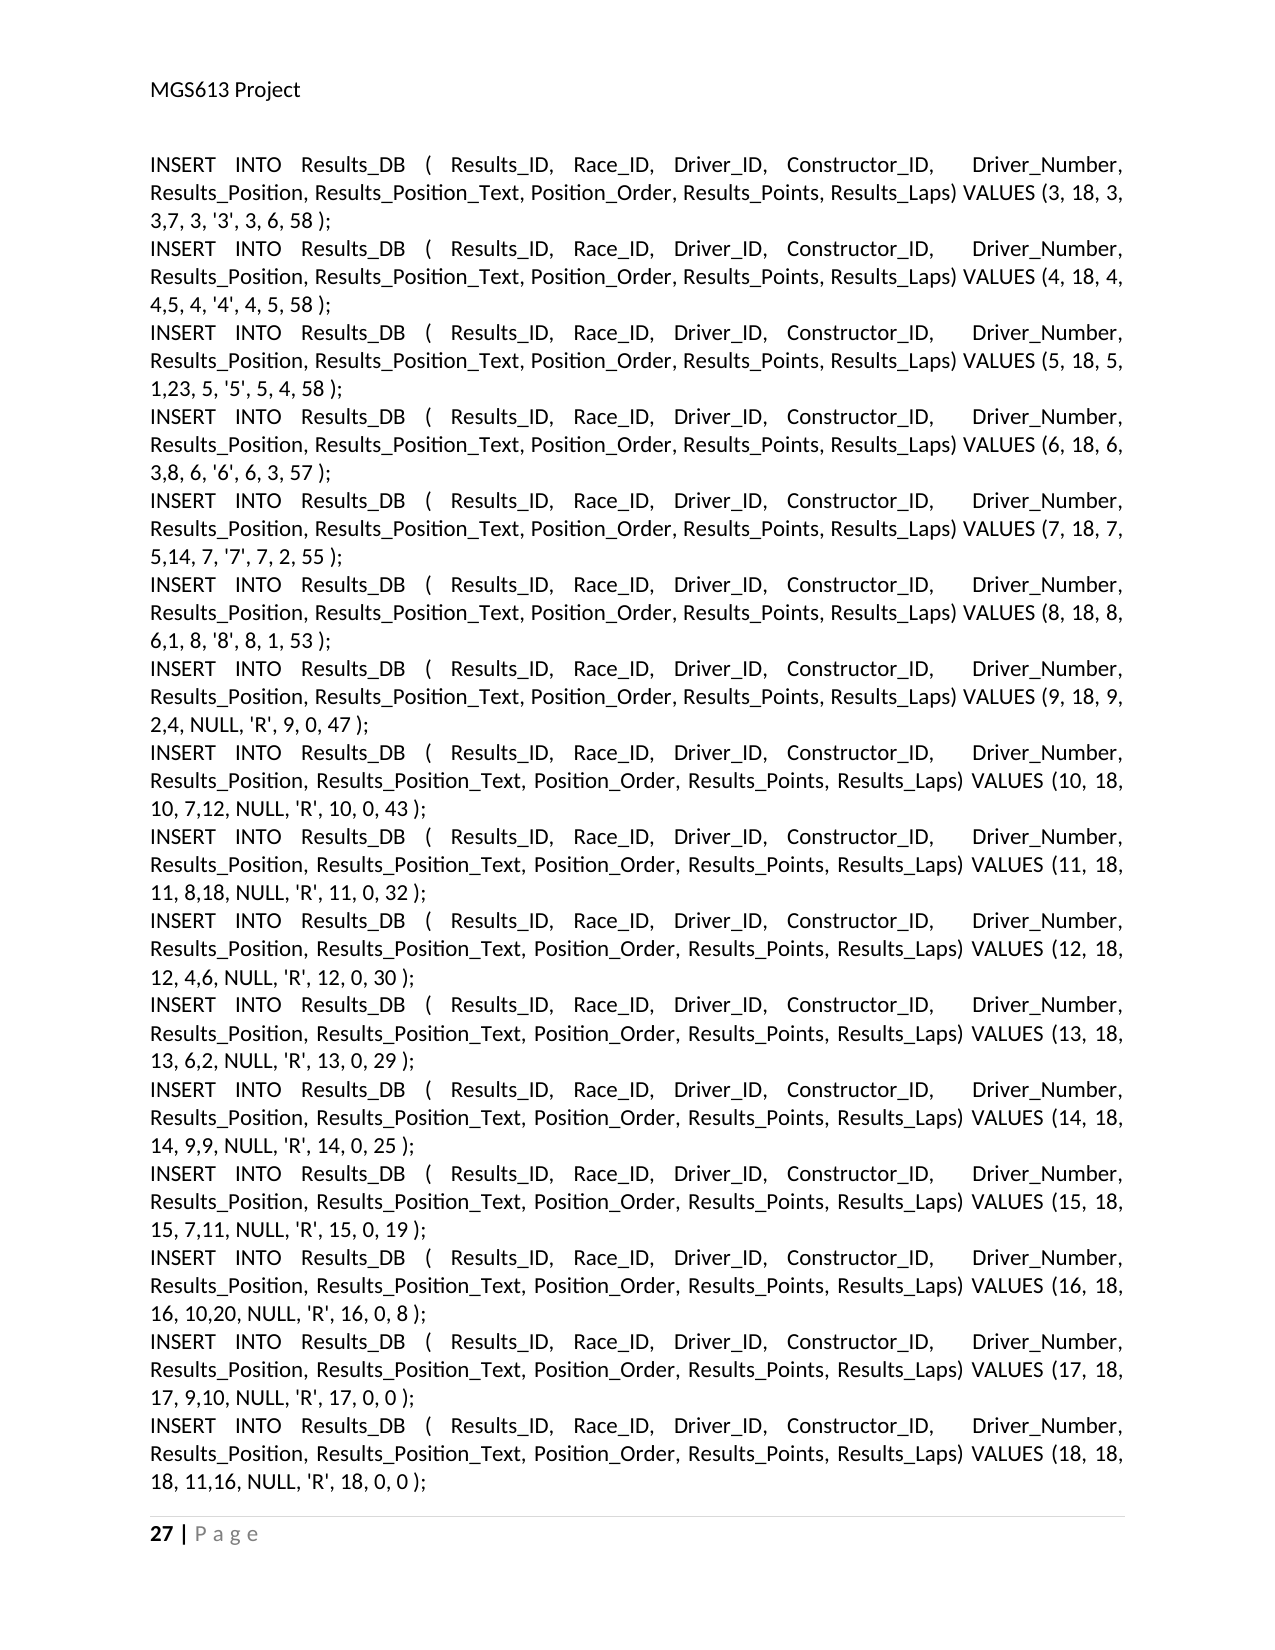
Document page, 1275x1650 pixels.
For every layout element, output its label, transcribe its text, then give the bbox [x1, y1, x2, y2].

text INSERT INTO Results_DB ( Results_ID, Race_ID, Driver_ID, Constructor_ID, Driver_Number, Results_Position, Results_Position_Text, Position_Order, Results_Points, Results_Laps) VALUES (18, 18, 18, 11,16, NULL, 'R', 18, 0, 0 ); [150, 1411, 1125, 1495]
text INSERT INTO Results_DB ( Results_ID, Race_ID, Driver_ID, Constructor_ID, Driver_Number, Results_Position, Results_Position_Text, Position_Order, Results_Points, Results_Laps) VALUES (15, 18, 15, 7,11, NULL, 'R', 15, 0, 19 ); [150, 1159, 1125, 1243]
text INSERT INTO Results_DB ( Results_ID, Race_ID, Driver_ID, Constructor_ID, Driver_Number, Results_Position, Results_Position_Text, Position_Order, Results_Points, Results_Laps) VALUES (5, 18, 5, 1,23, 5, '5', 5, 4, 58 ); [150, 318, 1125, 402]
text INSERT INTO Results_DB ( Results_ID, Race_ID, Driver_ID, Constructor_ID, Driver_Number, Results_Position, Results_Position_Text, Position_Order, Results_Points, Results_Laps) VALUES (3, 18, 3, 3,7, 3, '3', 3, 6, 58 ); [150, 150, 1125, 234]
text INSERT INTO Results_DB ( Results_ID, Race_ID, Driver_ID, Constructor_ID, Driver_Number, Results_Position, Results_Position_Text, Position_Order, Results_Points, Results_Laps) VALUES (11, 18, 11, 8,18, NULL, 'R', 11, 0, 32 ); [150, 822, 1125, 907]
text INSERT INTO Results_DB ( Results_ID, Race_ID, Driver_ID, Constructor_ID, Driver_Number, Results_Position, Results_Position_Text, Position_Order, Results_Points, Results_Laps) VALUES (8, 18, 8, 6,1, 8, '8', 8, 1, 53 ); [150, 570, 1125, 654]
text INSERT INTO Results_DB ( Results_ID, Race_ID, Driver_ID, Constructor_ID, Driver_Number, Results_Position, Results_Position_Text, Position_Order, Results_Points, Results_Laps) VALUES (6, 18, 6, 3,8, 6, '6', 6, 3, 57 ); [150, 402, 1125, 486]
text INSERT INTO Results_DB ( Results_ID, Race_ID, Driver_ID, Constructor_ID, Driver_Number, Results_Position, Results_Position_Text, Position_Order, Results_Points, Results_Laps) VALUES (12, 18, 12, 4,6, NULL, 'R', 12, 0, 30 ); [150, 907, 1125, 991]
text INSERT INTO Results_DB ( Results_ID, Race_ID, Driver_ID, Constructor_ID, Driver_Number, Results_Position, Results_Position_Text, Position_Order, Results_Points, Results_Laps) VALUES (10, 18, 10, 7,12, NULL, 'R', 10, 0, 43 ); [150, 738, 1125, 822]
text INSERT INTO Results_DB ( Results_ID, Race_ID, Driver_ID, Constructor_ID, Driver_Number, Results_Position, Results_Position_Text, Position_Order, Results_Points, Results_Laps) VALUES (17, 18, 17, 9,10, NULL, 'R', 17, 0, 0 ); [150, 1327, 1125, 1411]
text INSERT INTO Results_DB ( Results_ID, Race_ID, Driver_ID, Constructor_ID, Driver_Number, Results_Position, Results_Position_Text, Position_Order, Results_Points, Results_Laps) VALUES (4, 18, 4, 4,5, 4, '4', 4, 5, 58 ); [150, 234, 1125, 318]
text INSERT INTO Results_DB ( Results_ID, Race_ID, Driver_ID, Constructor_ID, Driver_Number, Results_Position, Results_Position_Text, Position_Order, Results_Points, Results_Laps) VALUES (13, 18, 13, 6,2, NULL, 'R', 13, 0, 29 ); [150, 991, 1125, 1075]
text INSERT INTO Results_DB ( Results_ID, Race_ID, Driver_ID, Constructor_ID, Driver_Number, Results_Position, Results_Position_Text, Position_Order, Results_Points, Results_Laps) VALUES (14, 18, 14, 9,9, NULL, 'R', 14, 0, 25 ); [150, 1075, 1125, 1159]
text INSERT INTO Results_DB ( Results_ID, Race_ID, Driver_ID, Constructor_ID, Driver_Number, Results_Position, Results_Position_Text, Position_Order, Results_Points, Results_Laps) VALUES (9, 18, 9, 2,4, NULL, 'R', 9, 0, 47 ); [150, 654, 1125, 738]
text INSERT INTO Results_DB ( Results_ID, Race_ID, Driver_ID, Constructor_ID, Driver_Number, Results_Position, Results_Position_Text, Position_Order, Results_Points, Results_Laps) VALUES (16, 18, 16, 10,20, NULL, 'R', 16, 0, 8 ); [150, 1243, 1125, 1327]
text INSERT INTO Results_DB ( Results_ID, Race_ID, Driver_ID, Constructor_ID, Driver_Number, Results_Position, Results_Position_Text, Position_Order, Results_Points, Results_Laps) VALUES (7, 18, 7, 5,14, 7, '7', 7, 2, 55 ); [150, 486, 1125, 570]
